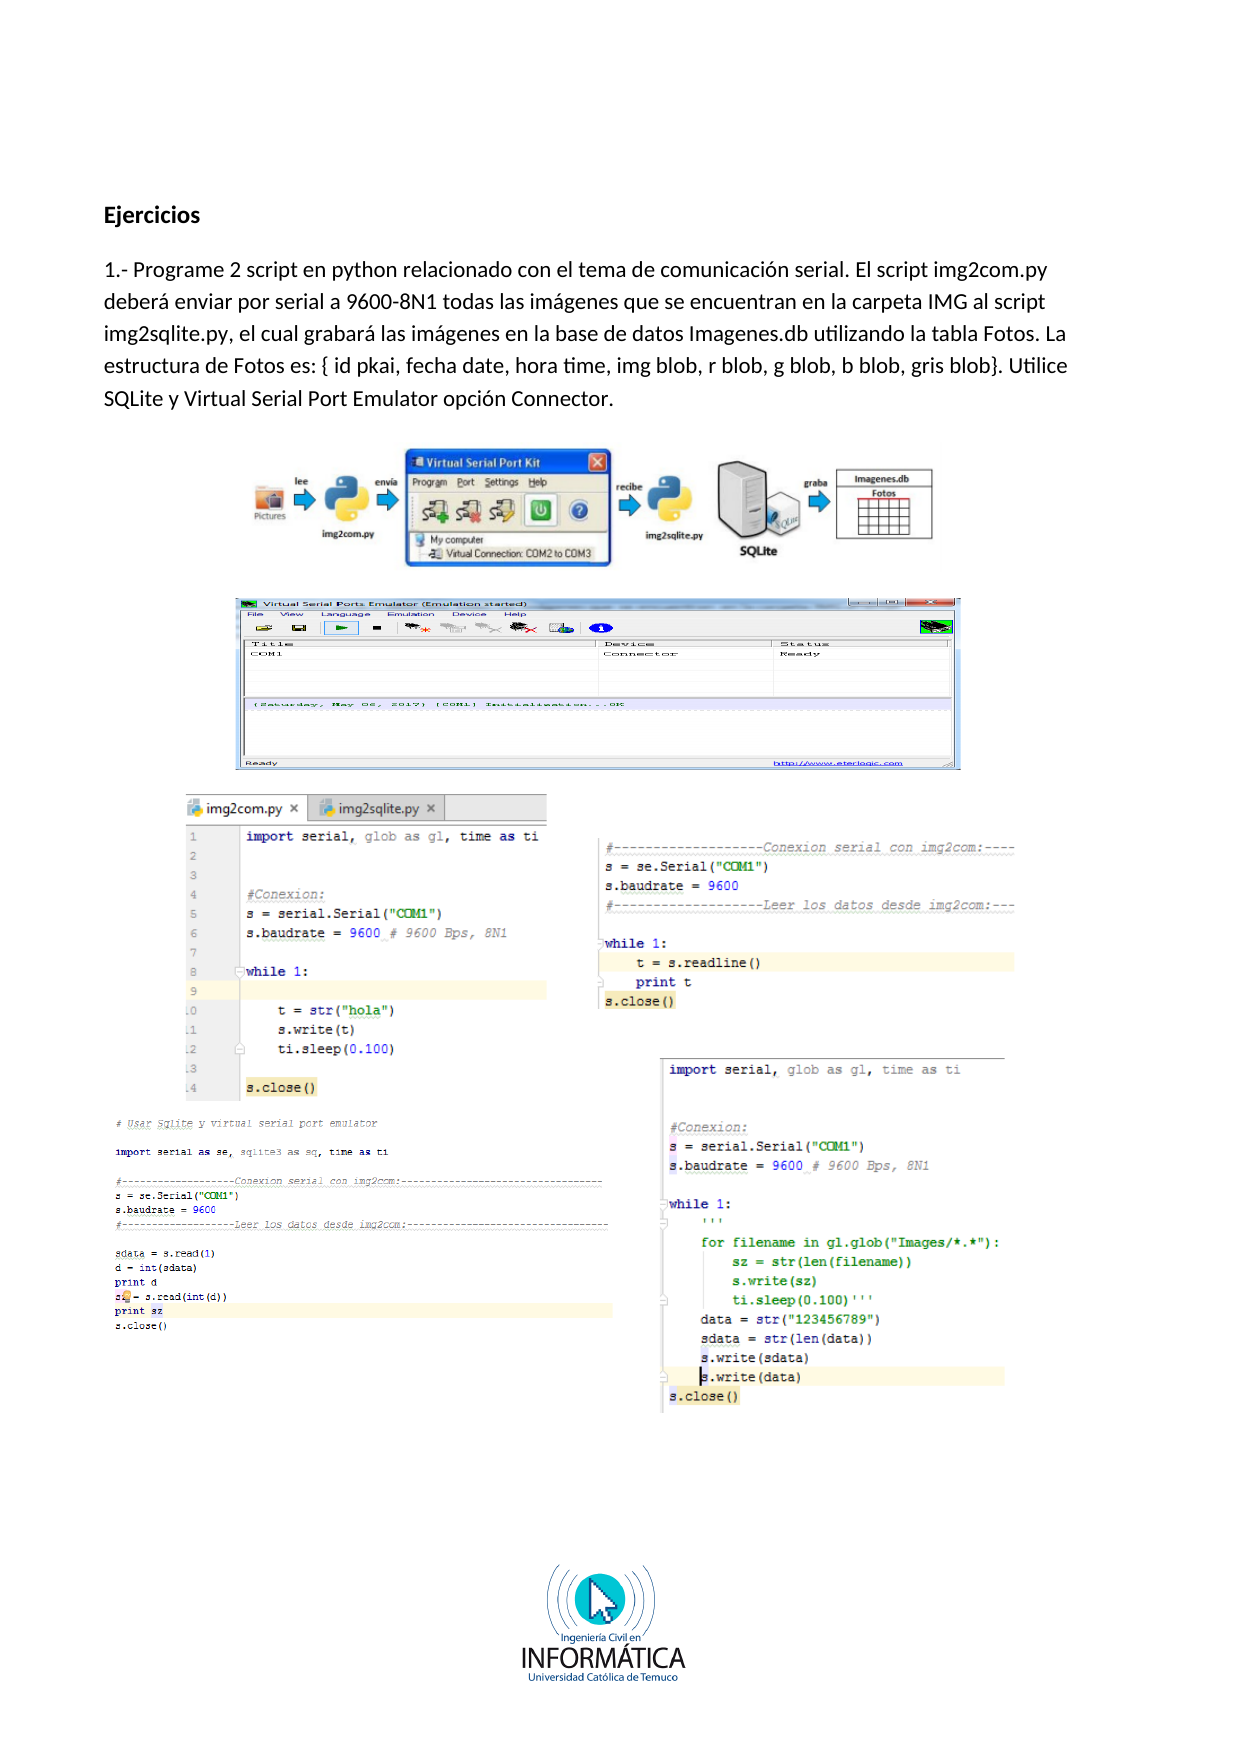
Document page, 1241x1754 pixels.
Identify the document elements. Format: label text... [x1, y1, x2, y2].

picture [115, 1115, 613, 1342]
picture [481, 1564, 736, 1681]
text Ejercicios [103, 199, 1093, 229]
text 1.- Programe 2 script en python relacionado con el tema de comunicación serial. El script img2com.py deberá enviar por serial a 9600-8N1 todas las imágenes que se encuentran en la carpeta IMG al script img2sqlite.py, el cual grabará las imágenes en la base de datos Imagenes.db utilizando la tabla Fotos. La estructura de Fotos es: { id pkai, fecha date, hora time, img blob, r blob, g blob, b blob, gris blob}. Utilice SQLite y Virtual Serial Port Emulator opción Connector. [103, 255, 1093, 412]
picture [235, 598, 961, 770]
picture [185, 794, 547, 1101]
picture [597, 838, 1015, 1009]
picture [659, 1058, 1005, 1413]
picture [251, 436, 945, 574]
